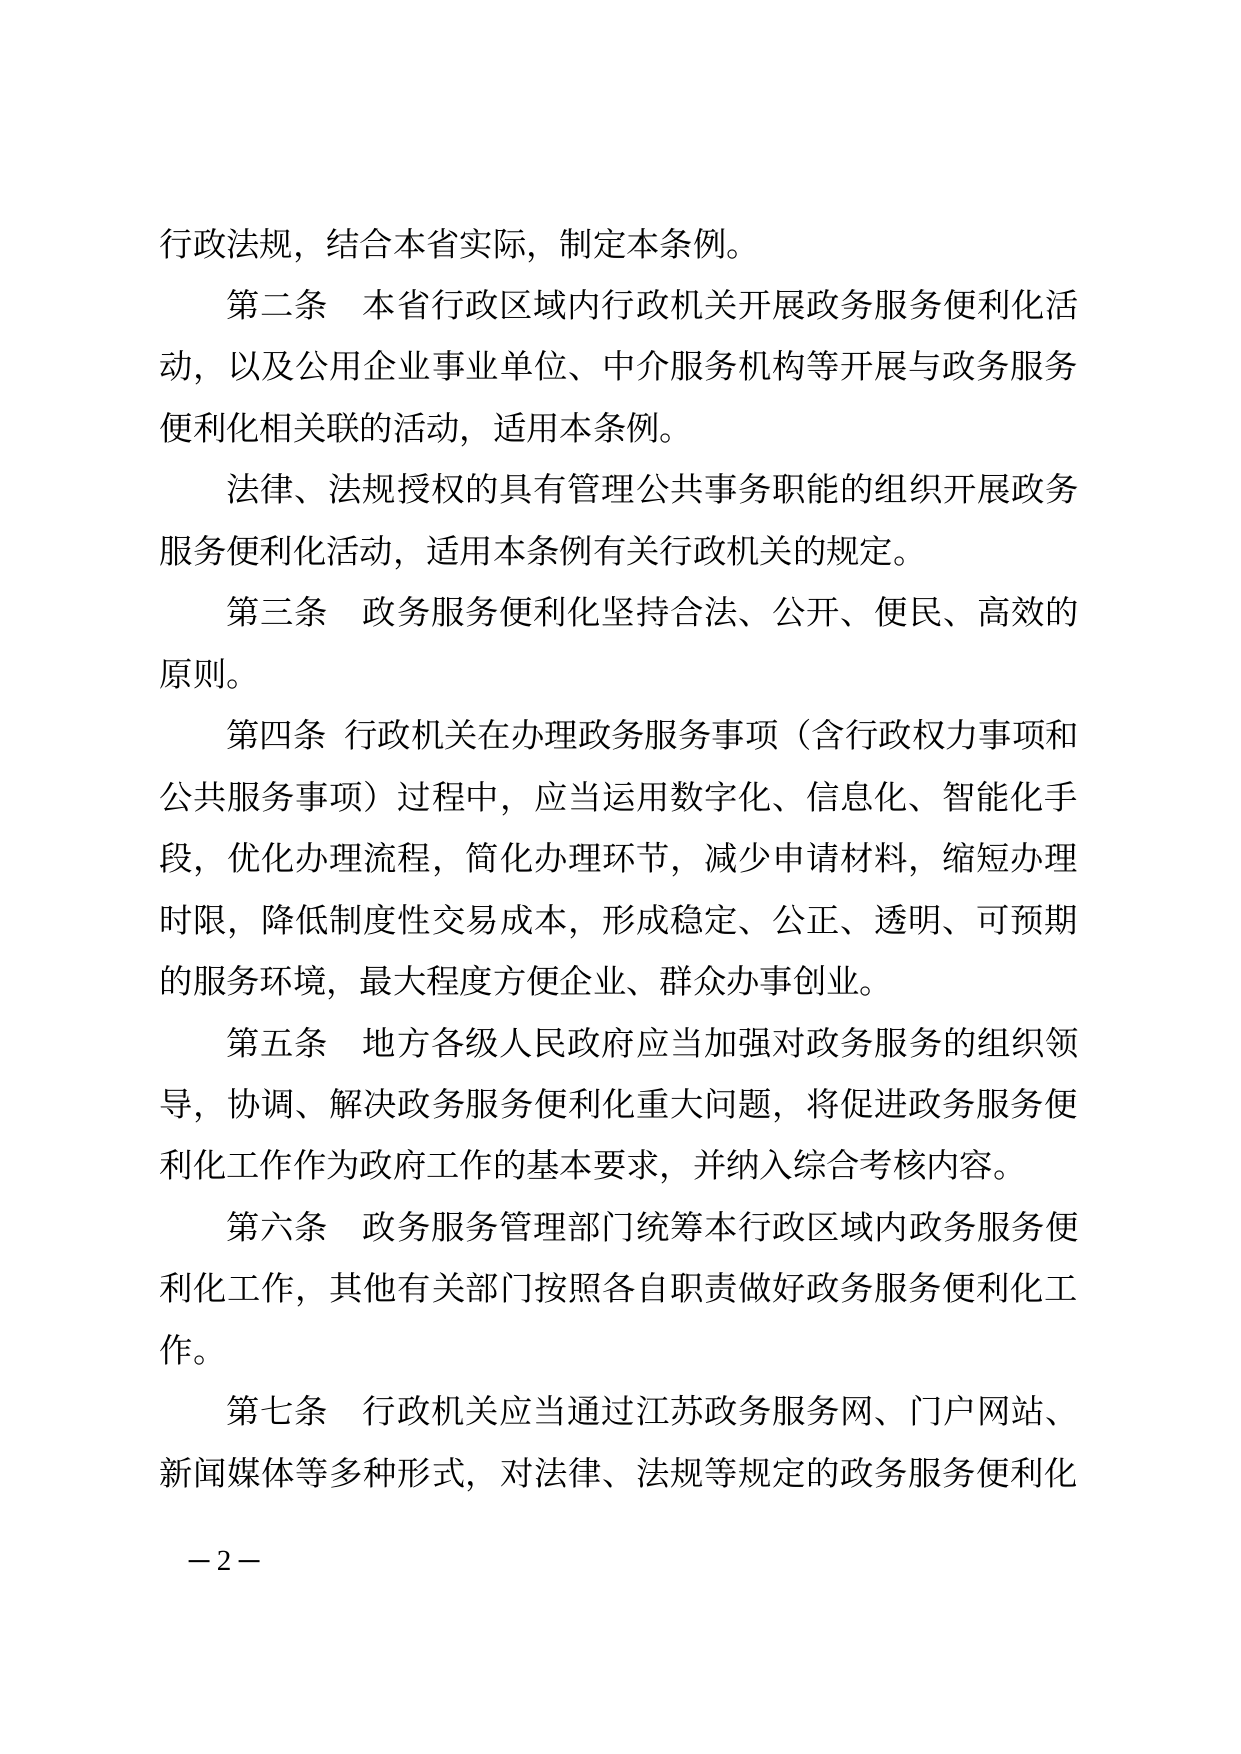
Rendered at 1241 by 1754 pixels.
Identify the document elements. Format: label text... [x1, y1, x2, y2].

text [159, 1374, 1081, 1497]
text 第五条 地方各级人民政府应当加强对政务服务的组织领导，协调、解决政务服务便利化重大问题，将促进政务服务便利化工作作为政府工作的基本要求，并纳入综合考核内容。 [159, 1006, 1081, 1190]
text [159, 207, 1081, 268]
text 第二条 本省行政区域内行政机关开展政务服务便利化活动，以及公用企业事业单位、中介服务机构等开展与政务服务便利化相关联的活动，适用本条例。 [159, 268, 1081, 453]
text 第六条 政务服务管理部门统筹本行政区域内政务服务便利化工作，其他有关部门按照各自职责做好政务服务便利化工作。 [159, 1190, 1081, 1374]
text 第四条 行政机关在办理政务服务事项（含行政权力事项和公共服务事项）过程中，应当运用数字化、信息化、智能化手段，优化办理流程，简化办理环节，减少申请材料，缩短办理时限，降低制度性交易成本，形成稳定、公正、透明、可预期的服务环境，最大程度方便企业、群众办事创业。 [159, 698, 1081, 1006]
text 第三条 政务服务便利化坚持合法、公开、便民、高效的原则。 [159, 576, 1081, 698]
text 法律、法规授权的具有管理公共事务职能的组织开展政务服务便利化活动，适用本条例有关行政机关的规定。 [159, 453, 1081, 576]
